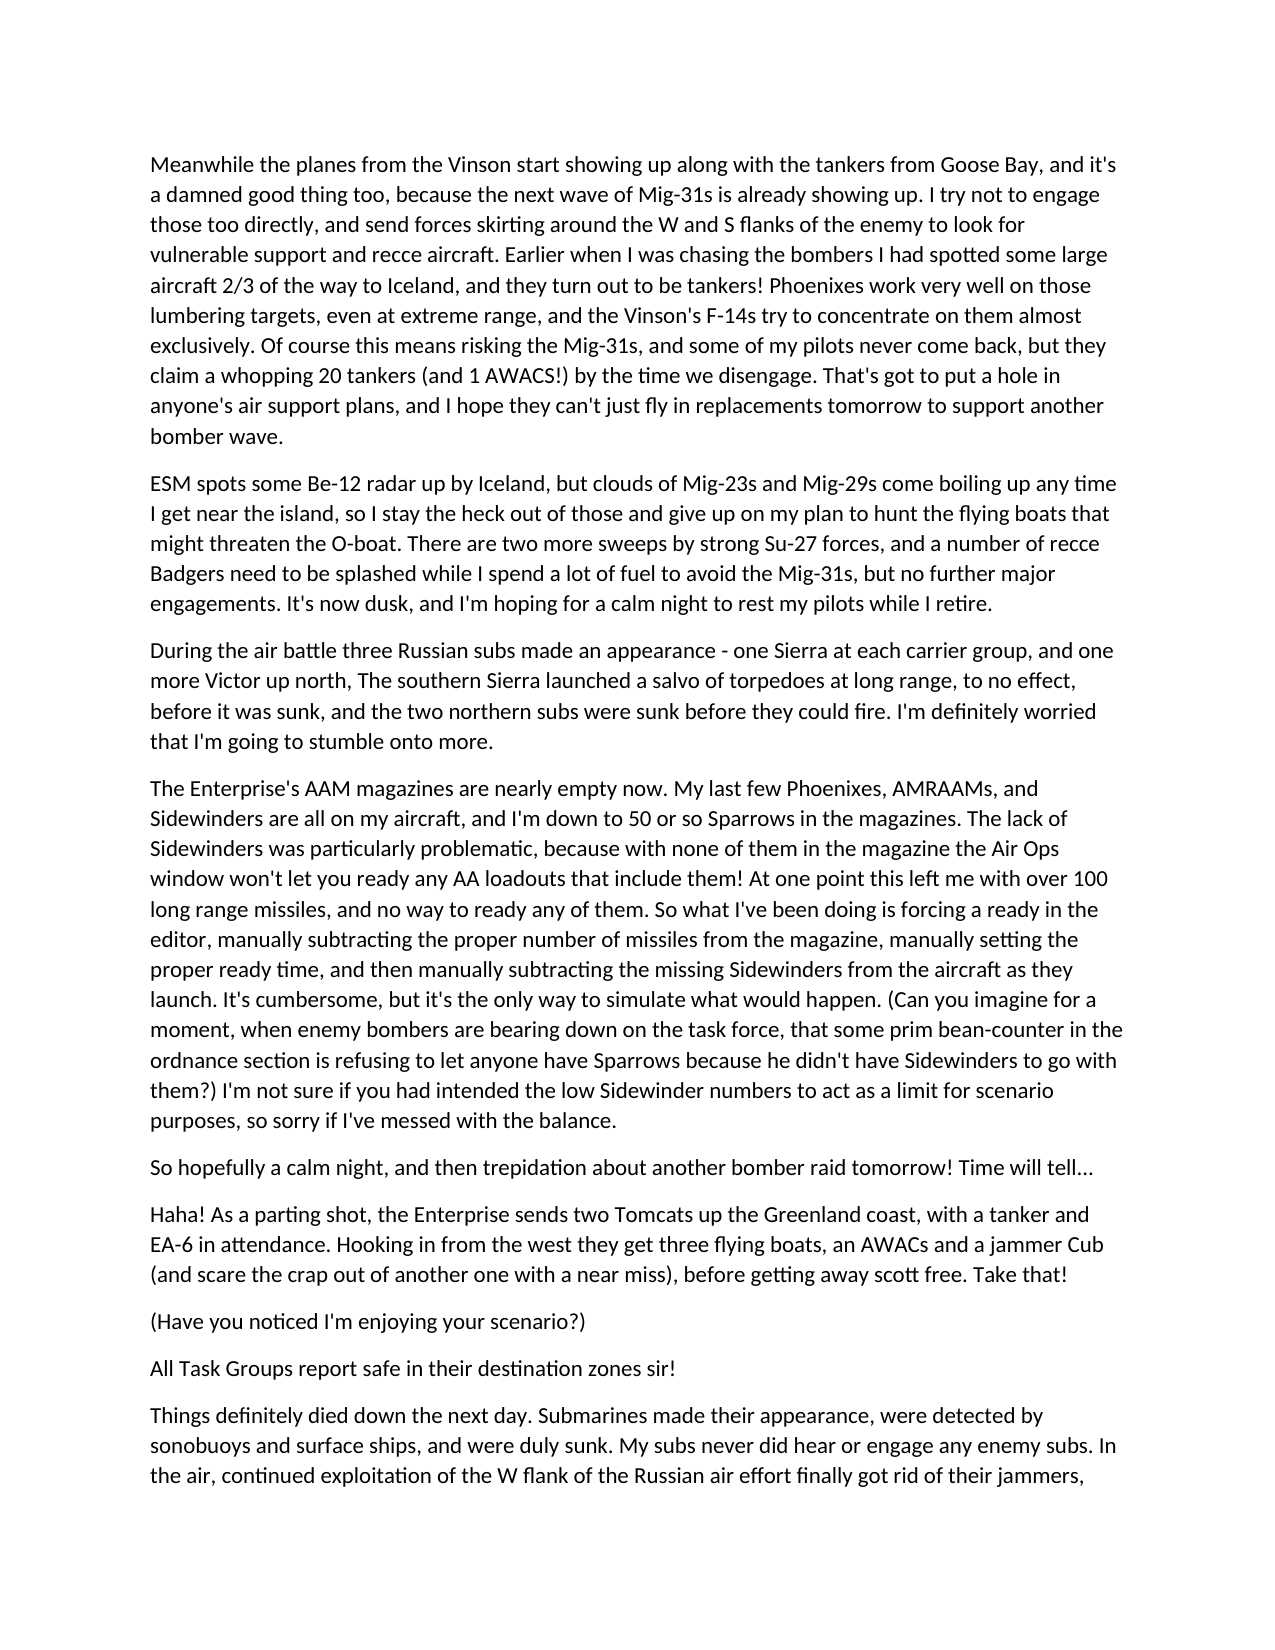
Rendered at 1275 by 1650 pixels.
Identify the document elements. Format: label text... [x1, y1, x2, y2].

text Haha! As a parting shot, the Enterprise sends two Tomcats up the Greenland coast, with a tanker and EA-6 in attendance. Hooking in from the west they get three flying boats, an AWACs and a jammer Cub (and scare the crap out of another one with a near miss), before getting away scott free. Take that! [150, 1200, 1125, 1288]
text (Have you noticed I'm enjoying your scenario?) [150, 1307, 1125, 1335]
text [150, 1401, 1125, 1489]
text All Task Groups report safe in their destination zones sir! [150, 1354, 1125, 1382]
text ESM spots some Be-12 radar up by Iceland, but clouds of Mig-23s and Mig-29s come boiling up any time I get near the island, so I stay the heck out of those and give up on my plan to hunt the flying boats that might threaten the O-boat. There are two more sweeps by strong Su-27 forces, and a number of recce Badgers need to be splashed while I spend a lot of fuel to avoid the Mig-31s, but no further major engagements. It's now dusk, and I'm hoping for a calm night to rest my pilots while I retire. [150, 469, 1125, 618]
text During the air battle three Russian subs made an appearance - one Sierra at each carrier group, and one more Victor up north, The southern Sierra launched a salvo of torpedoes at long range, to no effect, before it was sunk, and the two northern subs were sunk before they could fire. I'm definitely worried that I'm going to stumble onto more. [150, 636, 1125, 755]
text Meanwhile the planes from the Vinson start showing up along with the tankers from Goose Bay, and it's a damned good thing too, because the next wave of Mig-31s is already showing up. I try not to engage those too directly, and send forces skirting around the W and S flanks of the enemy to look for vulnerable support and recce aircraft. Earlier when I was chasing the bombers I had spotted some large aircraft 2/3 of the way to Iceland, and they turn out to be tankers! Phoenixes work very well on those lumbering targets, even at extreme range, and the Vinson's F-14s try to concentrate on them almost exclusively. Of course this means risking the Mig-31s, and some of my pilots never come back, but they claim a whopping 20 tankers (and 1 AWACS!) by the time we disengage. That's got to put a hole in anyone's air support plans, and I hope they can't just fly in replacements tomorrow to support another bomber wave. [150, 150, 1125, 450]
text The Enterprise's AAM magazines are nearly empty now. My last few Phoenixes, AMRAAMs, and Sidewinders are all on my aircraft, and I'm down to 50 or so Sparrows in the magazines. The lack of Sidewinders was particularly problematic, because with none of them in the magazine the Air Ops window won't let you ready any AA loadouts that include them! At one point this left me with over 100 long range missiles, and no way to ready any of them. So what I've been doing is forcing a ready in the editor, manually subtracting the proper number of missiles from the magazine, manually setting the proper ready time, and then manually subtracting the missing Sidewinders from the aircraft as they launch. It's cumbersome, but it's the only way to simulate what would happen. (Can you imagine for a moment, when enemy bombers are bearing down on the task force, that some prim bean-counter in the ordnance section is refusing to let anyone have Sparrows because he didn't have Sidewinders to go with them?) I'm not sure if you had intended the low Sidewinder numbers to act as a limit for scenario purposes, so sorry if I've messed with the balance. [150, 774, 1125, 1134]
text So hopefully a calm night, and then trepidation about another bomber raid tomorrow! Time will tell... [150, 1153, 1125, 1181]
